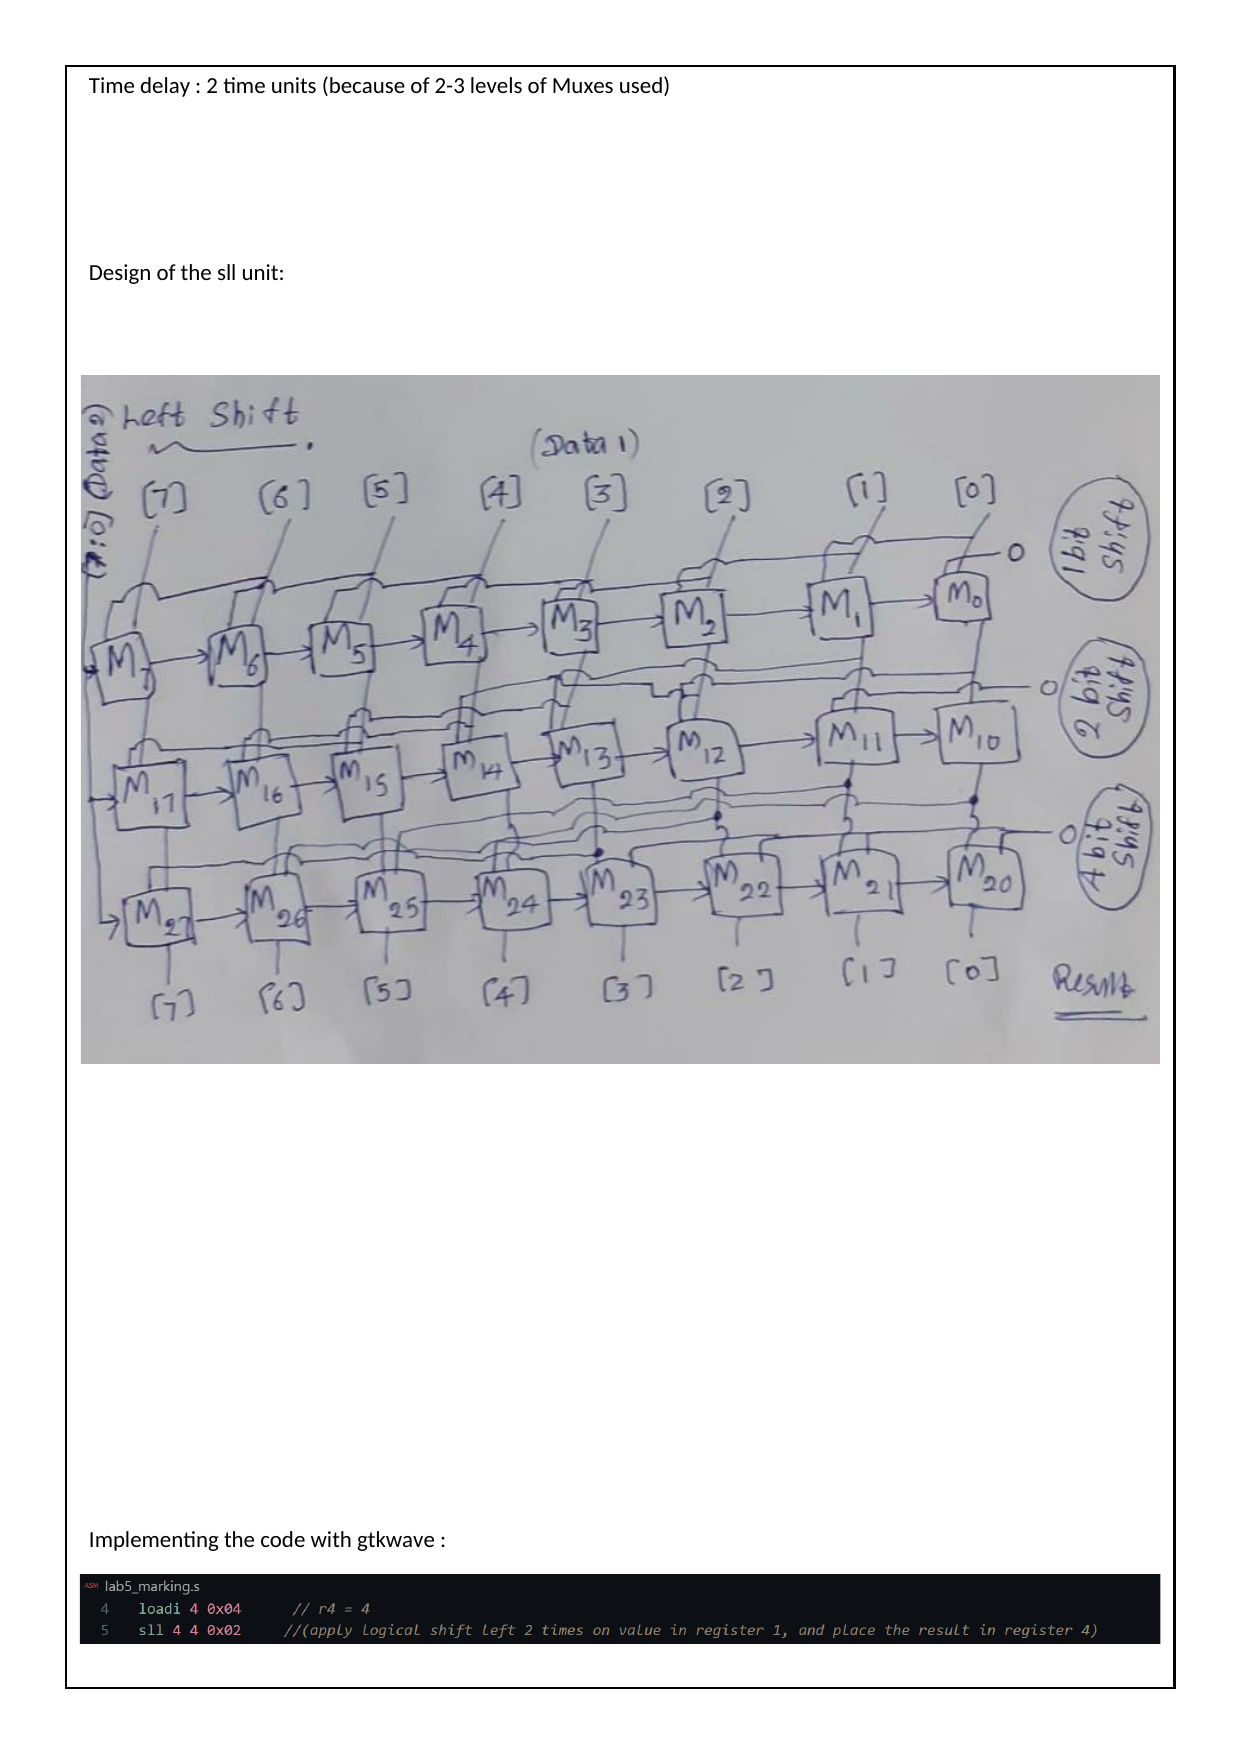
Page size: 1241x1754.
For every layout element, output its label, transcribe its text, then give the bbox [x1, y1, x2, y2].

text Design of the sll unit: [89, 258, 1169, 286]
picture [80, 375, 1160, 1064]
text Time delay : 2 time units (because of 2-3 levels of Muxes used) [89, 71, 1169, 99]
picture [79, 1574, 1161, 1644]
text Implementing the code with gtkwave : [89, 1525, 1169, 1553]
